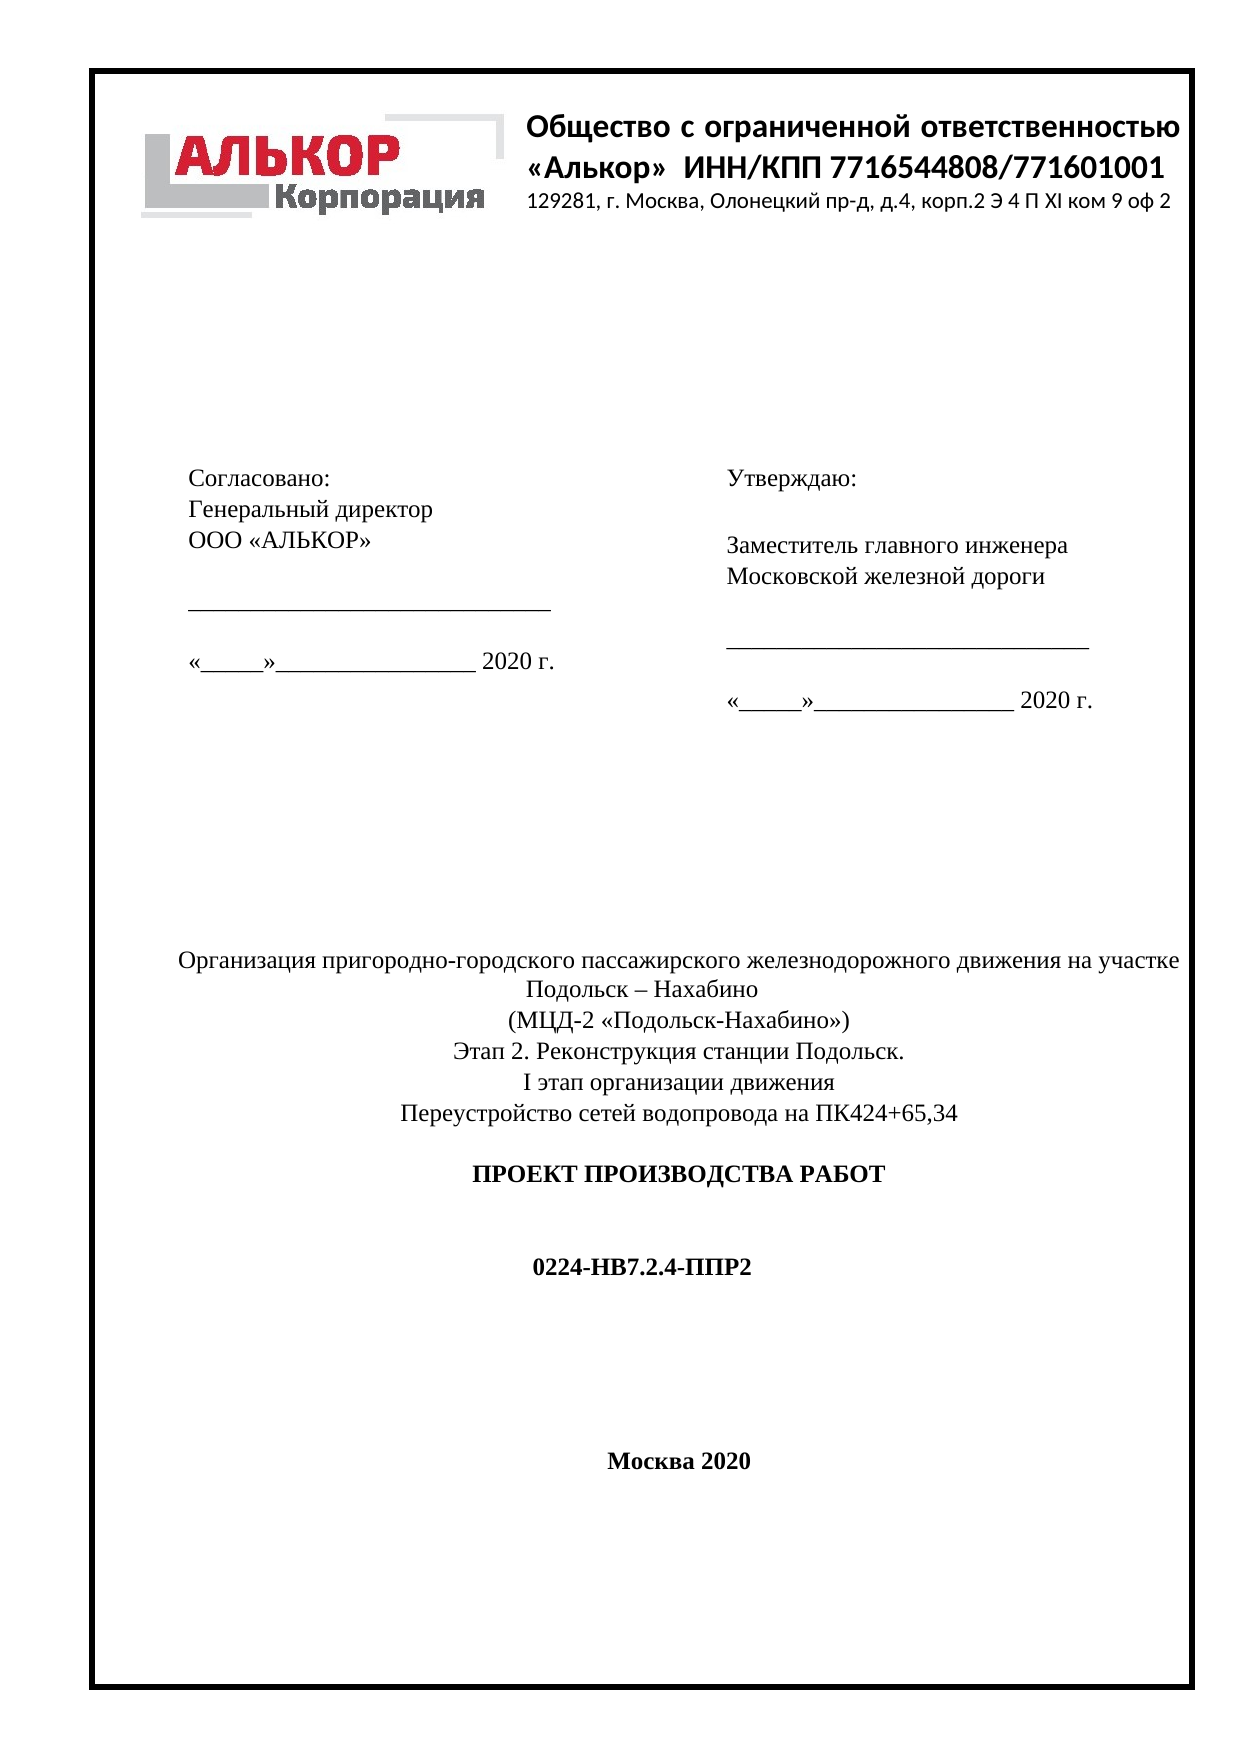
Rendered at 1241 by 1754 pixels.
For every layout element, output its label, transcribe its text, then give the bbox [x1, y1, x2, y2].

table_header Общество с ограниченной ответственностью «Алькор» ИНН/КПП 7716544808/771601001 129281, г. Москва, Олонецкий пр-д, д.4, корп.2 Э 4 П XI ком 9 оф 2 Организация пригородно-городского пассажирского железнодорожного движения на участке Подольск – Нахабино (МЦД-2 «Подольск-Нахабино») Этап 2. Реконструкция станции Подольск. I этап организации движения Переустройство сетей водопровода на ПК424+65,34 ПРОЕКТ ПРОИЗВОДСТВА РАБОТ 0224-НВ7.2.4-ППР2 Москва 2020 [95, 74, 1189, 1684]
picture [141, 110, 508, 224]
